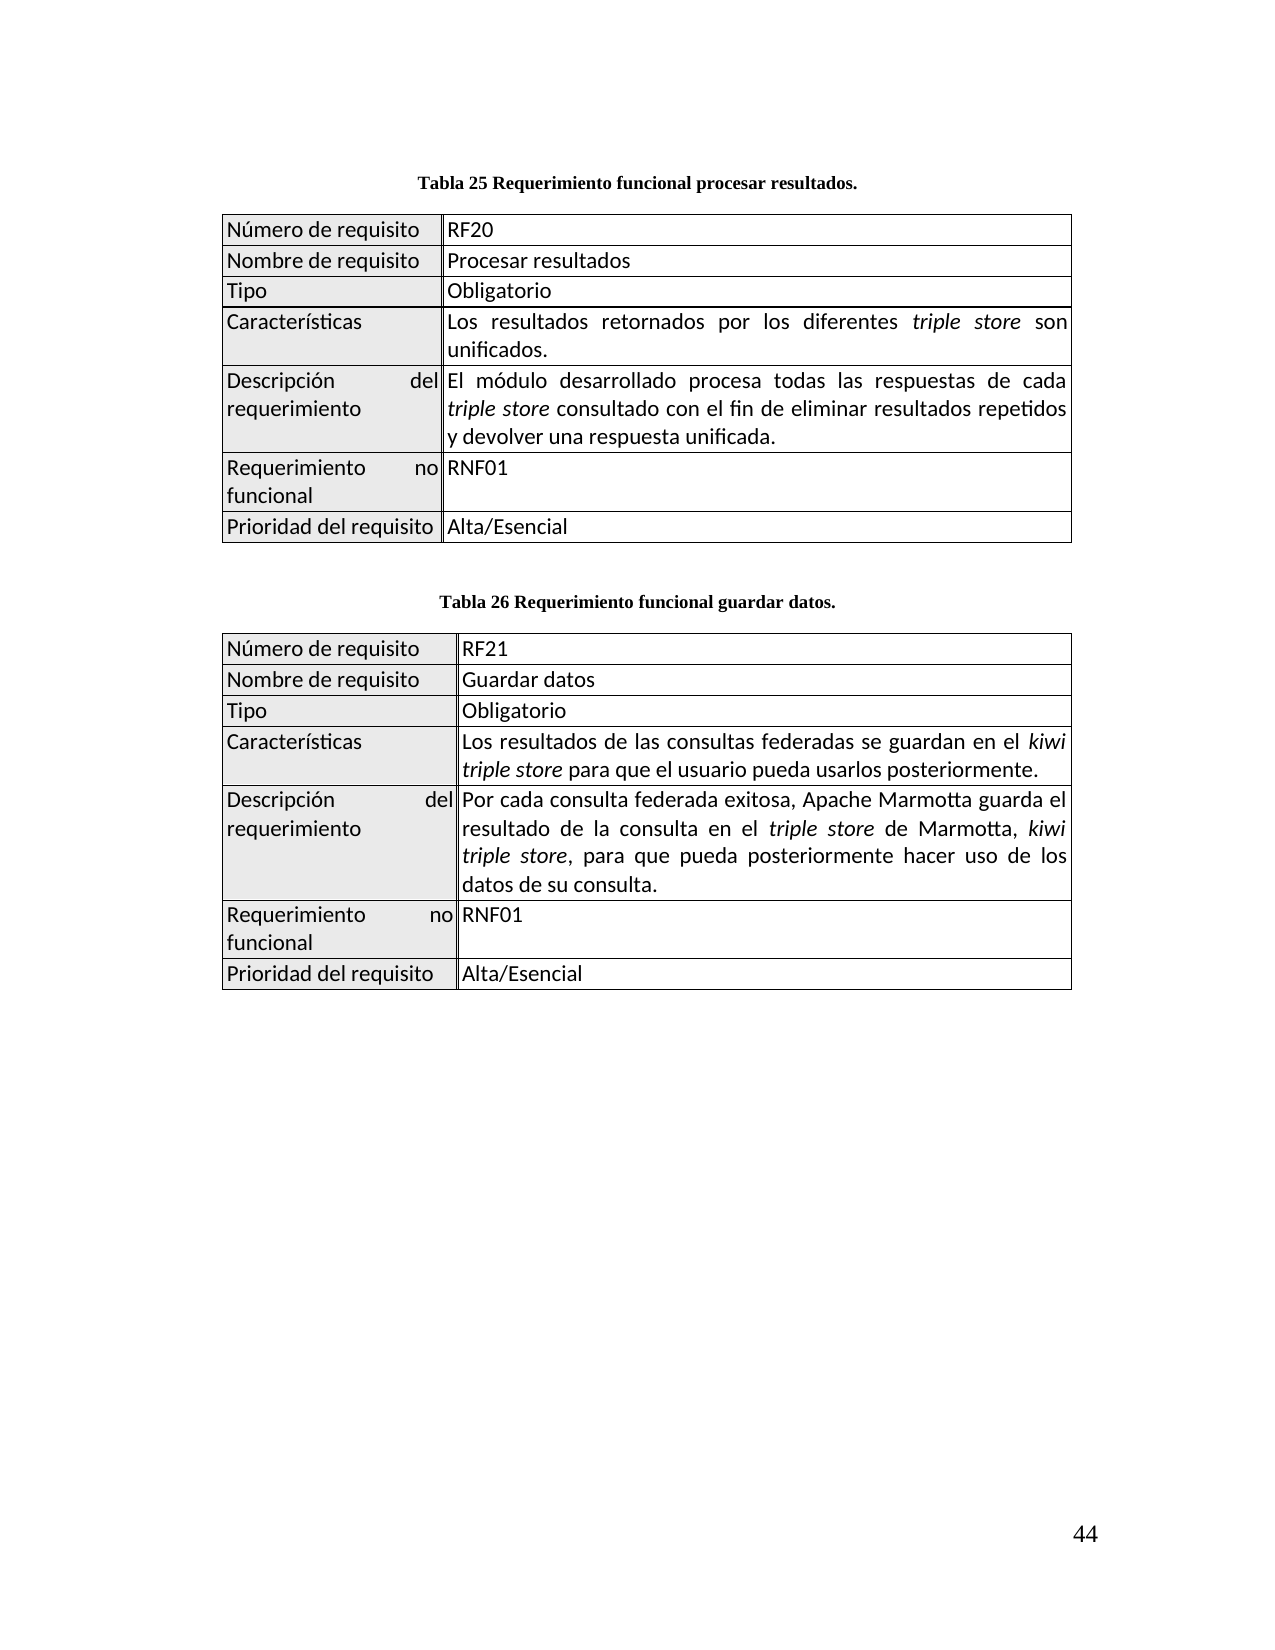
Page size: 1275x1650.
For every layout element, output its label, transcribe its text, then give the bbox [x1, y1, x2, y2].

table_cell Nombre de requisito [223, 246, 441, 276]
table_cell RNF01 [459, 901, 1071, 958]
table_cell Descripción del requerimiento [223, 366, 441, 452]
table_cell Descripción del requerimiento [223, 786, 456, 899]
table_cell Obligatorio [444, 277, 1071, 306]
table_cell Tipo [223, 696, 456, 726]
table_cell Obligatorio [459, 696, 1071, 726]
text Tabla 26 Requerimiento funcional guardar datos. [177, 591, 1098, 612]
table_header Número de requisito [223, 215, 441, 245]
table_header RF20 [444, 215, 1071, 245]
table_cell Características [223, 727, 456, 784]
table_cell El módulo desarrollado procesa todas las respuestas de cada triple store consultado con el fin de eliminar resultados repetidos y devolver una respuesta unificada. [444, 366, 1071, 452]
table_cell Alta/Esencial [459, 959, 1071, 989]
table_cell Los resultados retornados por los diferentes triple store son unificados. [444, 308, 1071, 365]
table_cell Alta/Esencial [444, 512, 1071, 542]
table_cell Prioridad del requisito [223, 512, 441, 542]
text Tabla 25 Requerimiento funcional procesar resultados. [177, 172, 1098, 193]
table_cell Por cada consulta federada exitosa, Apache Marmotta guarda el resultado de la consulta en el triple store de Marmotta, kiwi triple store, para que pueda posteriormente hacer uso de los datos de su consulta. [459, 786, 1071, 899]
table_cell Guardar datos [459, 665, 1071, 695]
table_header Número de requisito [223, 634, 456, 664]
table_cell Tipo [223, 277, 441, 306]
table_cell Los resultados de las consultas federadas se guardan en el kiwi triple store para que el usuario pueda usarlos posteriormente. [459, 727, 1071, 784]
table_cell Prioridad del requisito [223, 959, 456, 989]
table_cell Requerimiento no funcional [223, 453, 441, 511]
table_cell Nombre de requisito [223, 665, 456, 695]
table_cell Procesar resultados [444, 246, 1071, 276]
table_cell RNF01 [444, 453, 1071, 511]
table_cell Requerimiento no funcional [223, 901, 456, 958]
table_header RF21 [459, 634, 1071, 664]
table_cell Características [223, 308, 441, 365]
